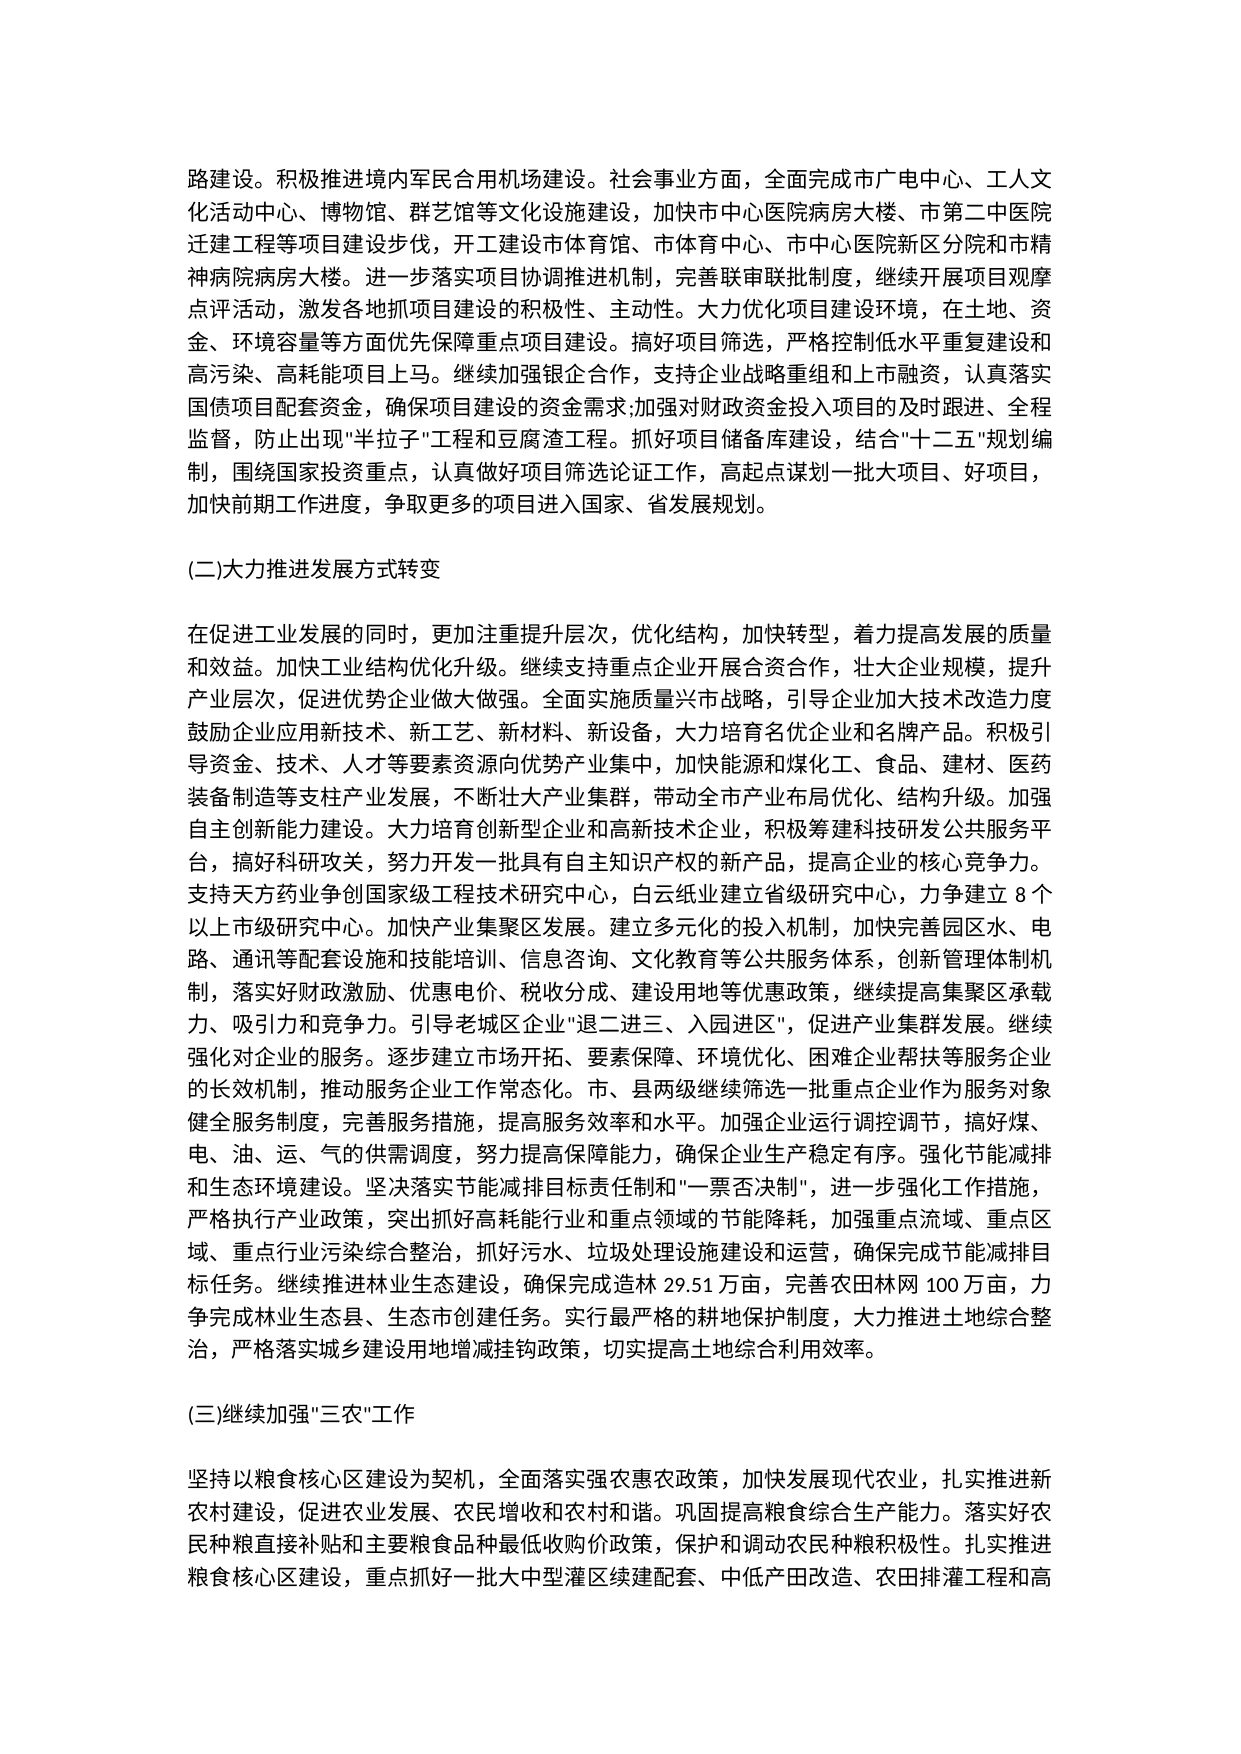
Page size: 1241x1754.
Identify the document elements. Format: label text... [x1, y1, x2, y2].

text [187, 162, 1053, 519]
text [187, 1462, 1053, 1592]
text 在促进工业发展的同时，更加注重提升层次，优化结构，加快转型，着力提高发展的质量和效益。加快工业结构优化升级。继续支持重点企业开展合资合作，壮大企业规模，提升产业层次，促进优势企业做大做强。全面实施质量兴市战略，引导企业加大技术改造力度，鼓励企业应用新技术、新工艺、新材料、新设备，大力培育名优企业和名牌产品。积极引导资金、技术、人才等要素资源向优势产业集中，加快能源和煤化工、食品、建材、医药、装备制造等支柱产业发展，不断壮大产业集群，带动全市产业布局优化、结构升级。加强自主创新能力建设。大力培育创新型企业和高新技术企业，积极筹建科技研发公共服务平台，搞好科研攻关，努力开发一批具有自主知识产权的新产品，提高企业的核心竞争力。支持天方药业争创国家级工程技术研究中心，白云纸业建立省级研究中心，力争建立8个以上市级研究中心。加快产业集聚区发展。建立多元化的投入机制，加快完善园区水、电、路、通讯等配套设施和技能培训、信息咨询、文化教育等公共服务体系，创新管理体制机制，落实好财政激励、优惠电价、税收分成、建设用地等优惠政策，继续提高集聚区承载力、吸引力和竞争力。引导老城区企业"退二进三、入园进区"，促进产业集群发展。继续强化对企业的服务。逐步建立市场开拓、要素保障、环境优化、困难企业帮扶等服务企业的长效机制，推动服务企业工作常态化。市、县两级继续筛选一批重点企业作为服务对象，健全服务制度，完善服务措施，提高服务效率和水平。加强企业运行调控调节，搞好煤、电、油、运、气的供需调度，努力提高保障能力，确保企业生产稳定有序。强化节能减排和生态环境建设。坚决落实节能减排目标责任制和"一票否决制"，进一步强化工作措施，严格执行产业政策，突出抓好高耗能行业和重点领域的节能降耗，加强重点流域、重点区域、重点行业污染综合整治，抓好污水、垃圾处理设施建设和运营，确保完成节能减排目标任务。继续推进林业生态建设，确保完成造林29.51万亩，完善农田林网 100万亩，力争完成林业生态县、生态市创建任务。实行最严格的耕地保护制度，大力推进土地综合整治，严格落实城乡建设用地增减挂钩政策，切实提高土地综合利用效率。 [187, 617, 1053, 1364]
text (二)大力推进发展方式转变 [187, 552, 1053, 584]
text (三)继续加强"三农"工作 [187, 1397, 1053, 1429]
